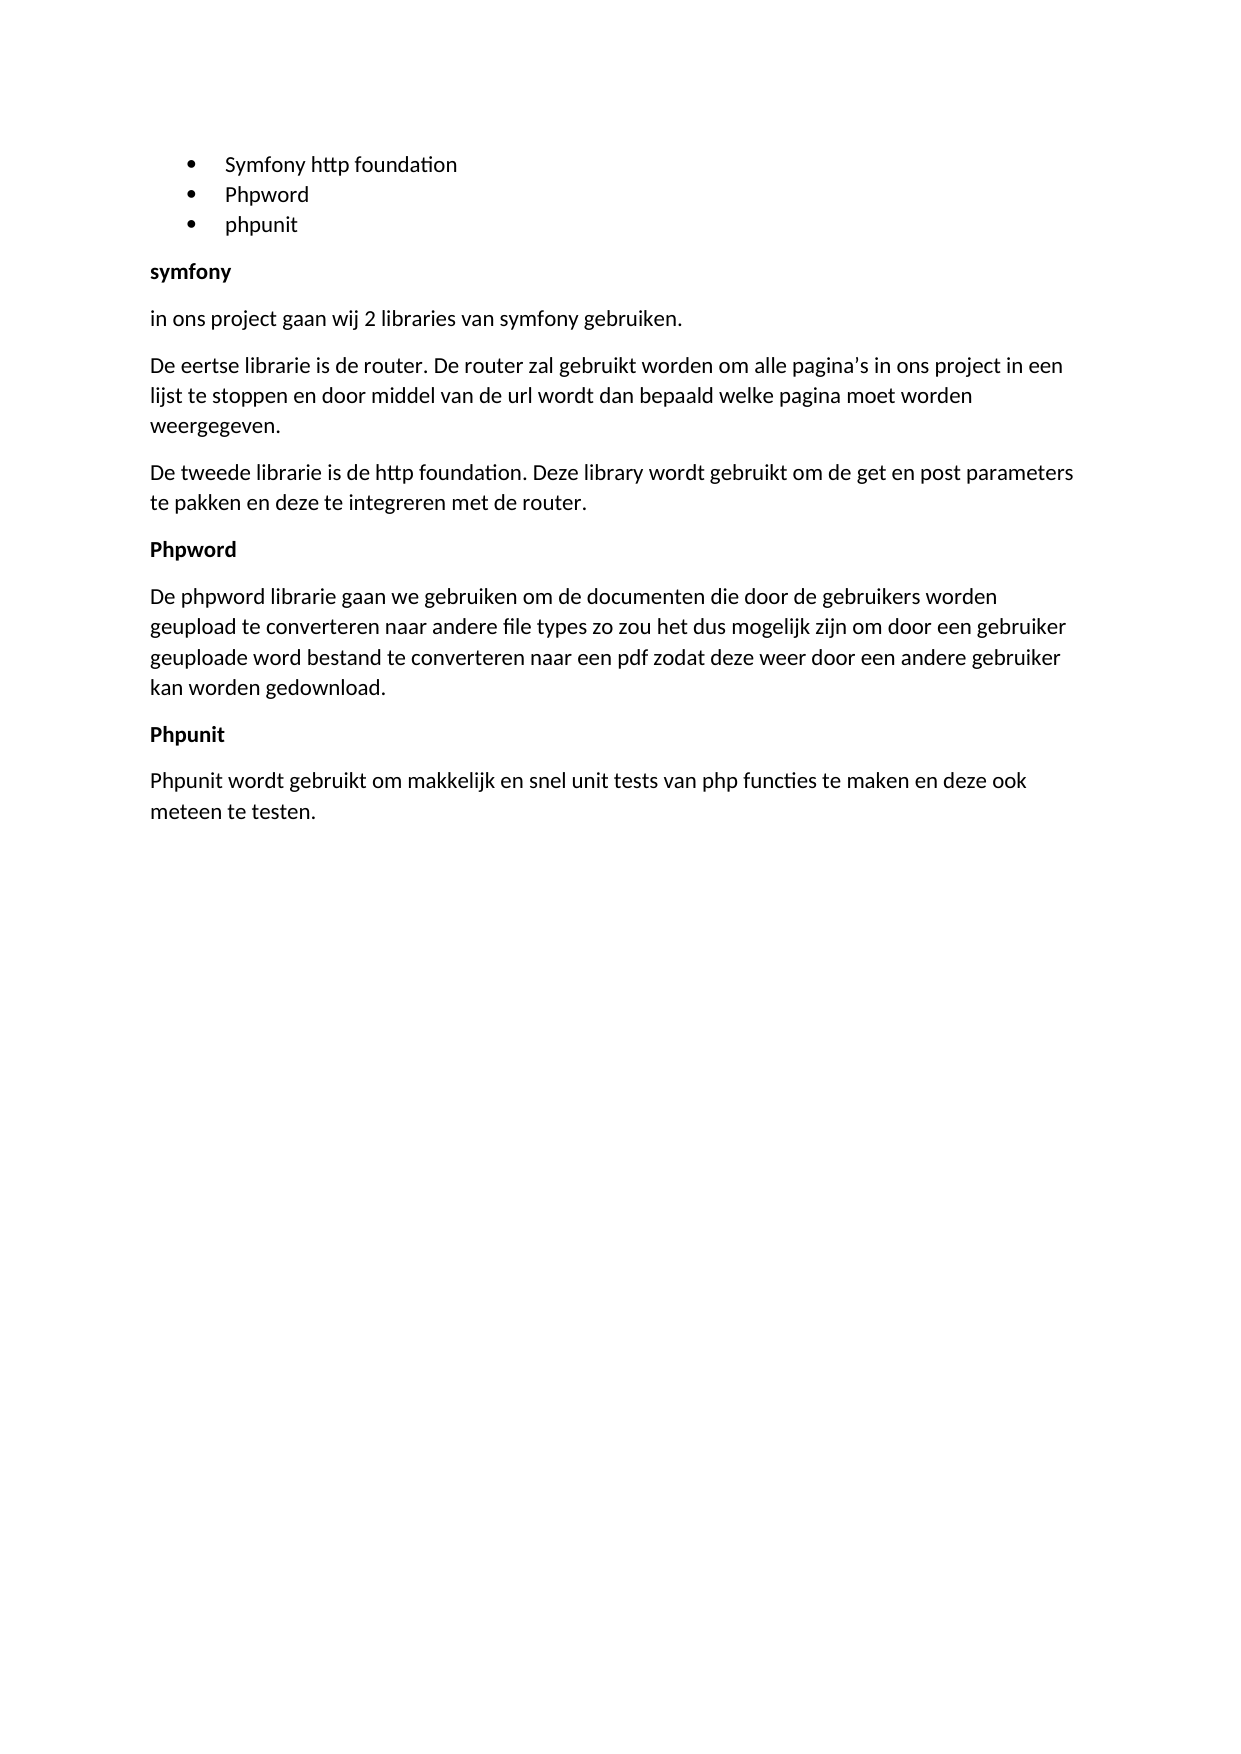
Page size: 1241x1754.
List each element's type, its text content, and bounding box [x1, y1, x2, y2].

text symfony [150, 257, 1090, 285]
text De eertse librarie is de router. De router zal gebruikt worden om alle pagina’s in ons project in een lijst te stoppen en door middel van de url wordt dan bepaald welke pagina moet worden weergegeven. [150, 351, 1090, 439]
list Phpword [187, 180, 1090, 208]
text Phpword [150, 535, 1090, 563]
text Phpunit [150, 720, 1090, 748]
text De phpword librarie gaan we gebruiken om de documenten die door de gebruikers worden geupload te converteren naar andere file types zo zou het dus mogelijk zijn om door een gebruiker geuploade word bestand te converteren naar een pdf zodat deze weer door een andere gebruiker kan worden gedownload. [150, 582, 1090, 701]
text Phpunit wordt gebruikt om makkelijk en snel unit tests van php functies te maken en deze ook meteen te testen. [150, 767, 1090, 825]
text De tweede librarie is de http foundation. Deze library wordt gebruikt om de get en post parameters te pakken en deze te integreren met de router. [150, 458, 1090, 517]
text in ons project gaan wij 2 libraries van symfony gebruiken. [150, 304, 1090, 332]
list Symfony http foundation [187, 150, 1090, 178]
list phpunit [187, 210, 1090, 238]
